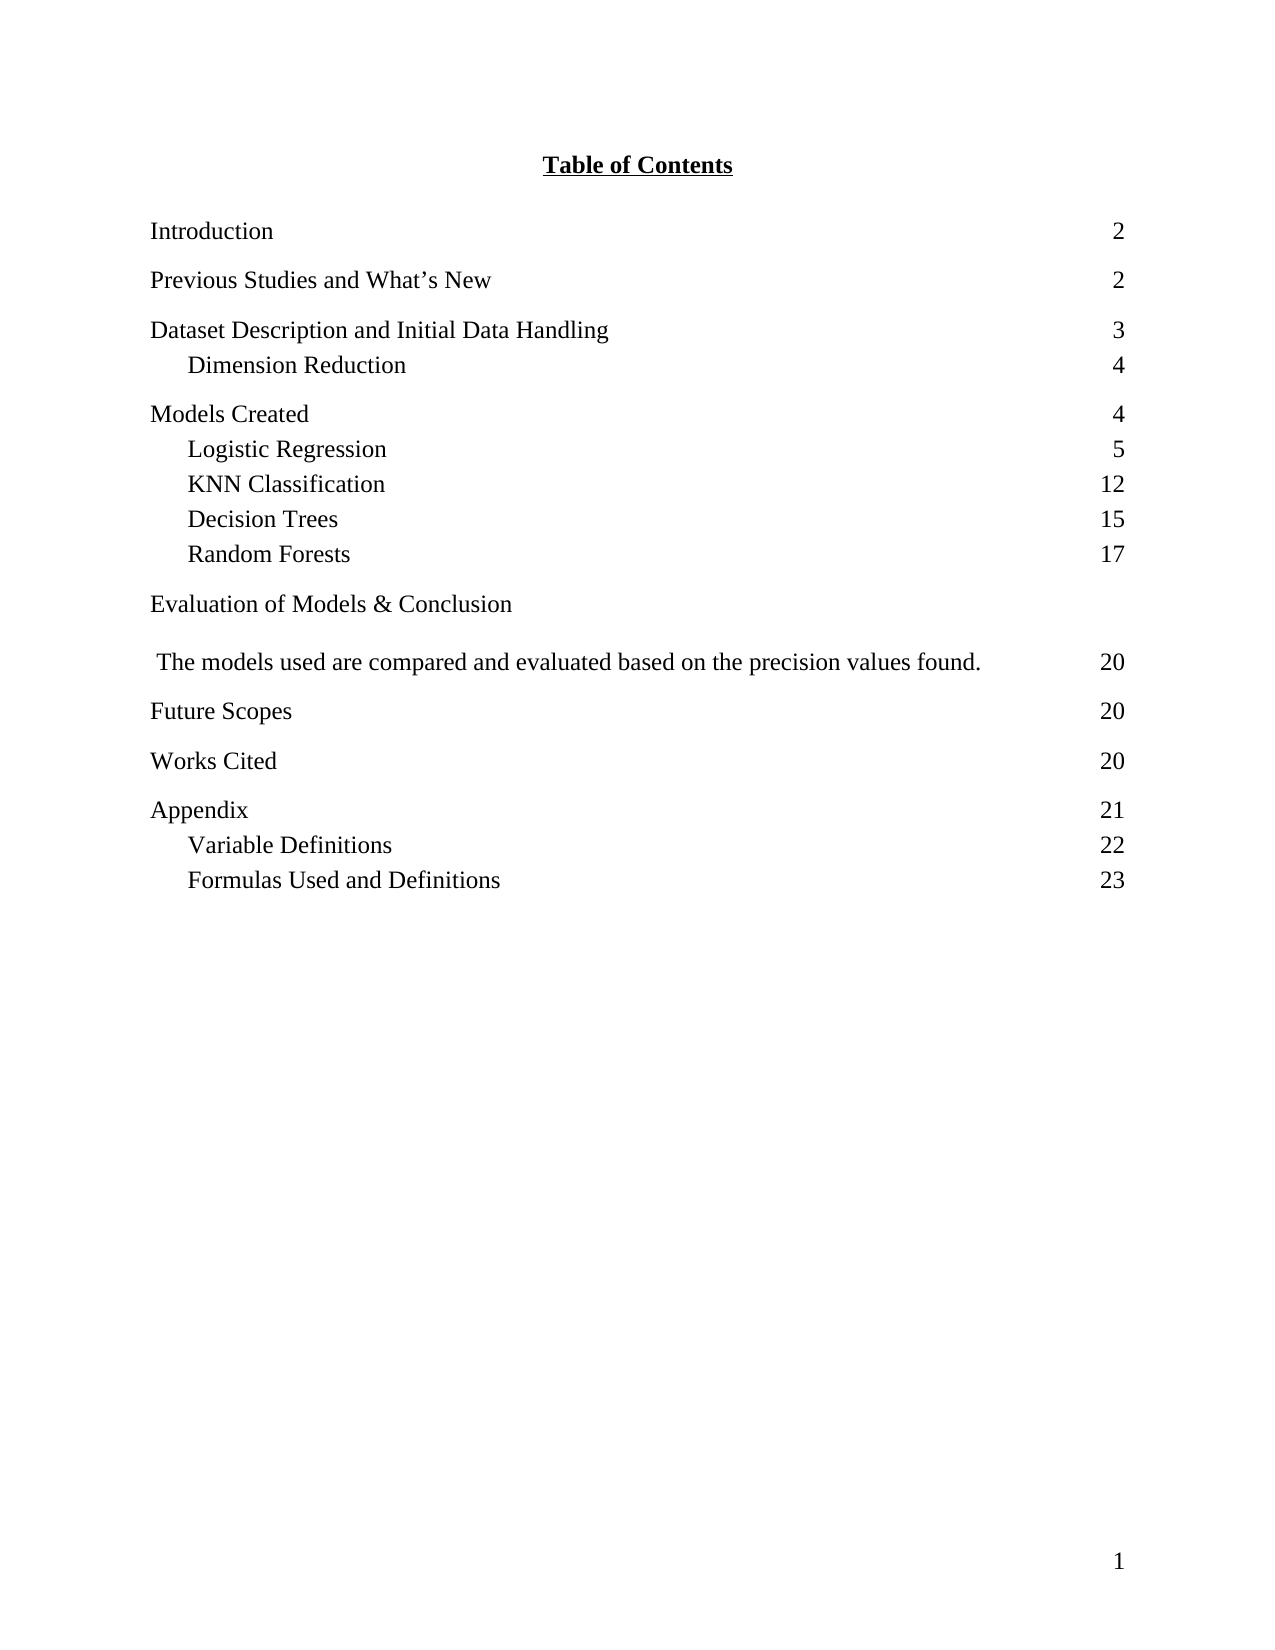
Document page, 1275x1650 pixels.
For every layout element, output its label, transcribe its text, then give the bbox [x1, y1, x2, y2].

text Table of Contents [150, 150, 1125, 179]
